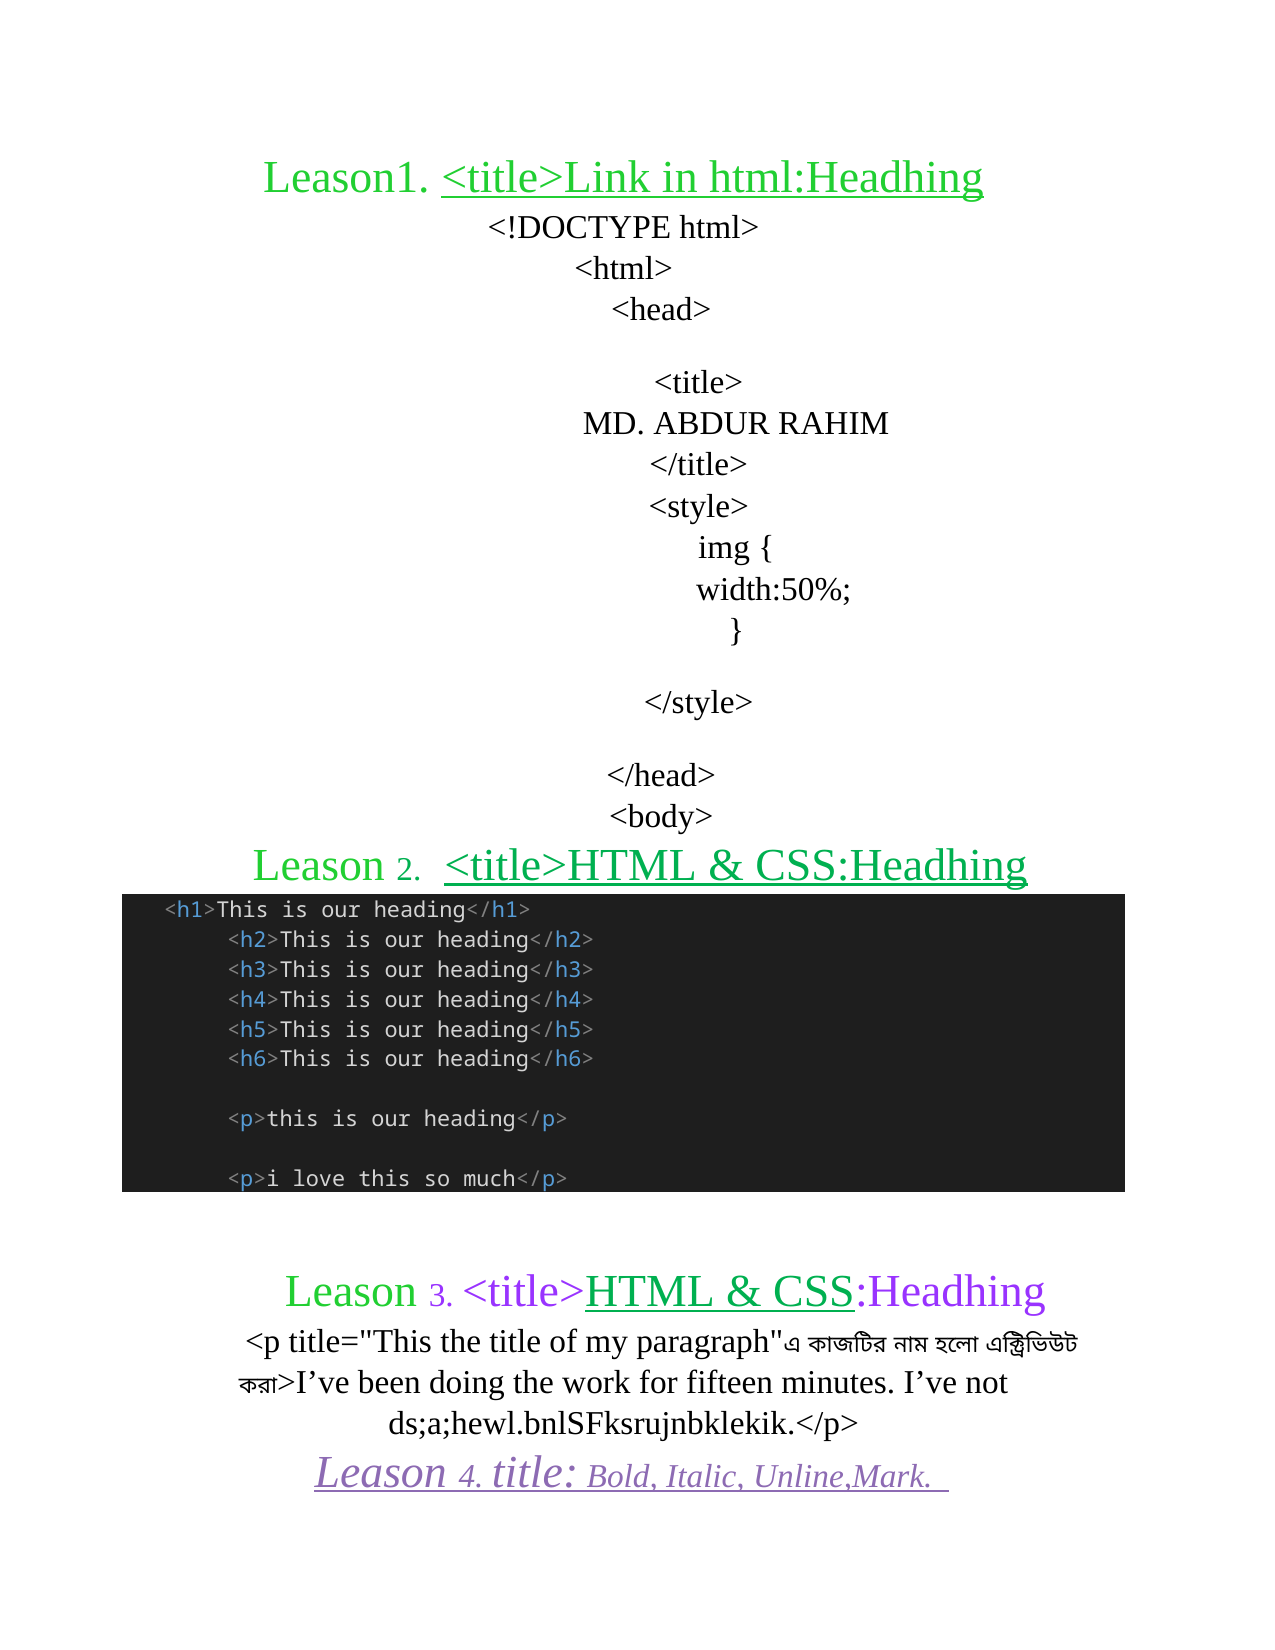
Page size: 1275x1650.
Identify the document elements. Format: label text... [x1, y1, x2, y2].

text <h5>This is our heading</h5> [122, 1014, 1125, 1043]
text </head> [122, 755, 1125, 793]
text <h6>This is our heading</h6> [122, 1043, 1125, 1073]
text <h4>This is our heading</h4> [122, 984, 1125, 1014]
text Leason 3. <title>HTML & CSS:Headhing [122, 1264, 1125, 1317]
text } [122, 610, 1125, 648]
text </title> [122, 445, 1125, 483]
text <style> [122, 486, 1125, 524]
text width:50%; [122, 569, 1125, 607]
text </style> [122, 682, 1125, 721]
text <body> [122, 796, 1125, 834]
text <html> [122, 248, 1125, 287]
text <h3>This is our heading</h3> [122, 954, 1125, 984]
text Leason1. <title>Link in html:Headhing [122, 150, 1125, 203]
text <p>i love this so much</p> [122, 1163, 1125, 1192]
text <p>this is our heading</p> [122, 1103, 1125, 1133]
text Leason 2. <title>HTML & CSS:Headhing [122, 838, 1125, 890]
text <title> [122, 362, 1125, 400]
text MD. ABDUR RAHIM [122, 403, 1125, 442]
text img { [122, 527, 1125, 566]
text <p title="This the title of my paragraph"এ কাজটির নাম হলো এক্ট্রিভিউট করা>I’ve been doing the work for fifteen minutes. I’ve not ds;a;hewl.bnlSFksrujnbklekik.</p> [122, 1321, 1125, 1442]
text <head> [122, 289, 1125, 328]
text Leason 4. title: Bold, Italic, Unline,Mark. [122, 1445, 1125, 1498]
text <h1>This is our heading</h1> [122, 894, 1125, 924]
text <h2>This is our heading</h2> [122, 924, 1125, 954]
text <!DOCTYPE html> [122, 207, 1125, 245]
